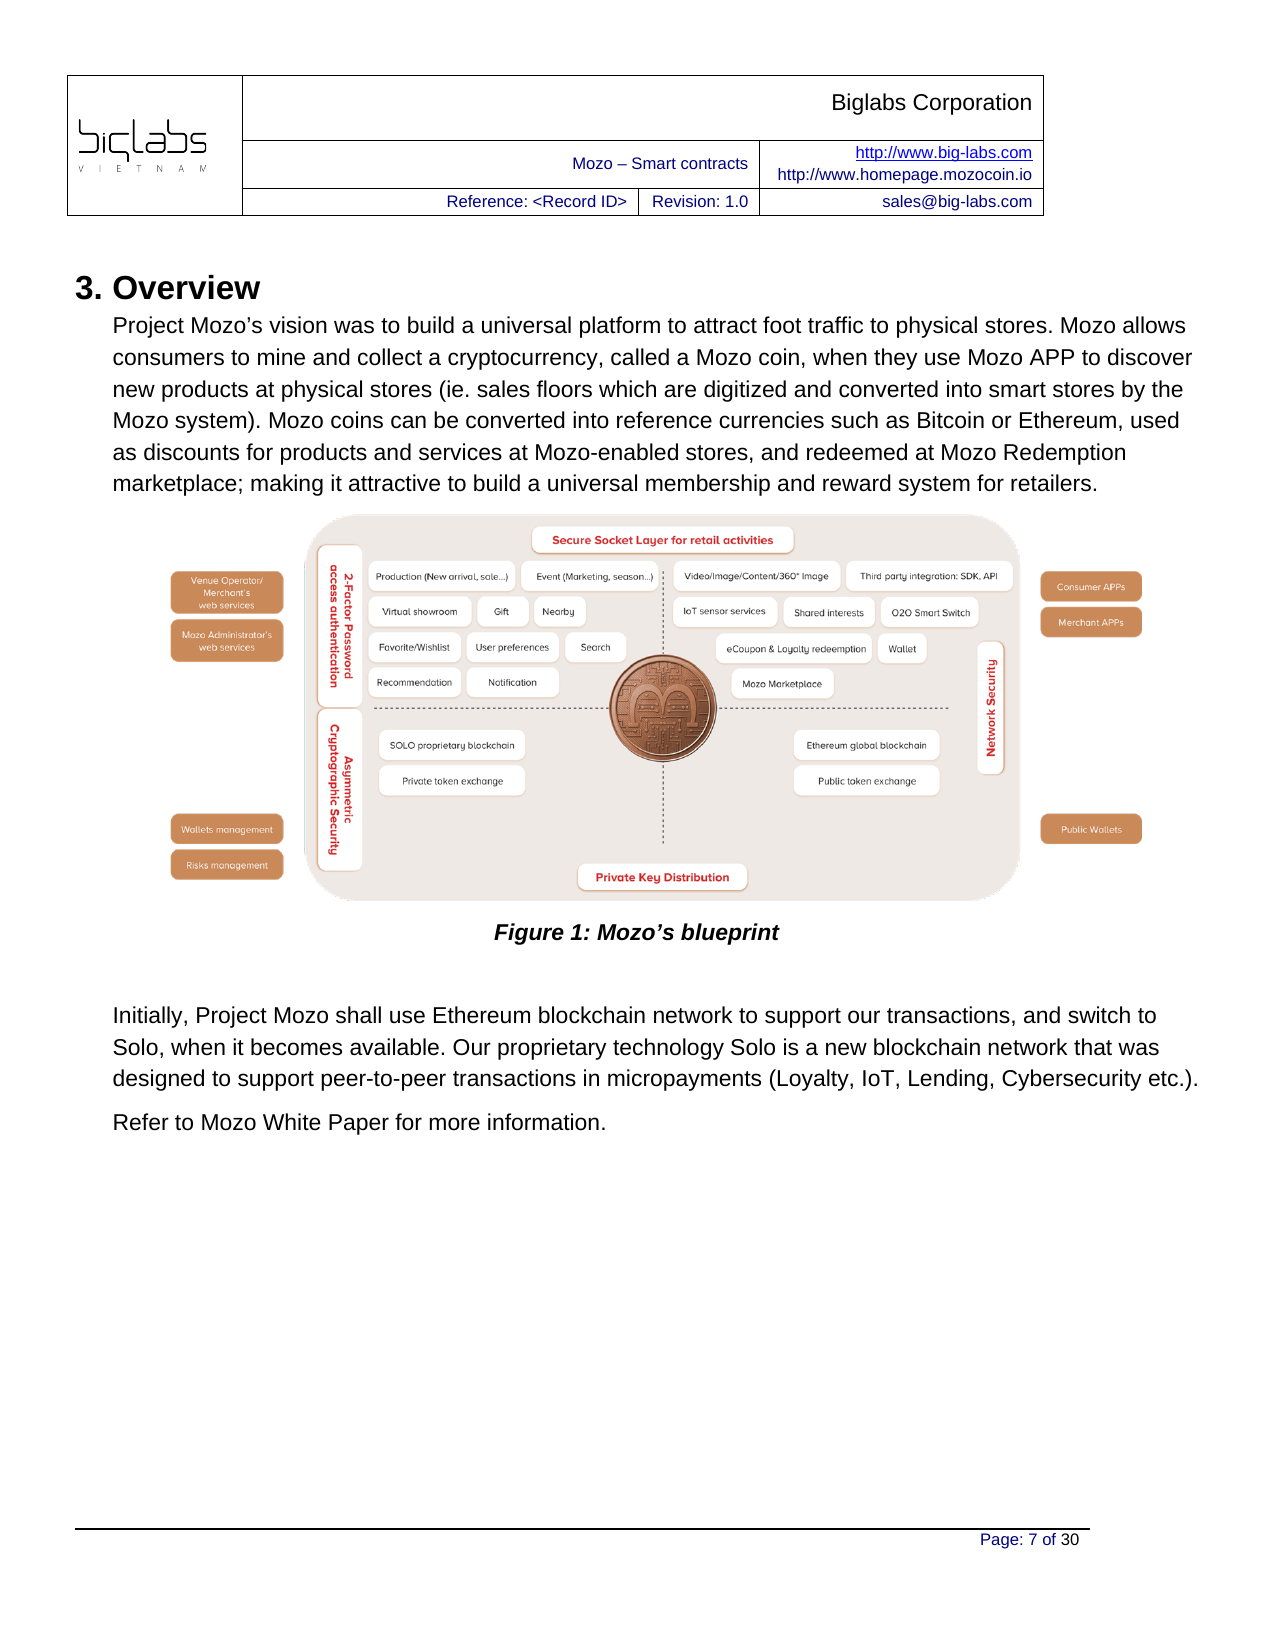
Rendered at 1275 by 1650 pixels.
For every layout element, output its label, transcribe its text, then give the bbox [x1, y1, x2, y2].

text Initially, Project Mozo shall use Ethereum blockchain network to support our transactions, and switch to Solo, when it becomes available. Our proprietary technology Solo is a new blockchain network that was designed to support peer-to-peer transactions in micropayments (Loyalty, IoT, Lending, Cybersecurity etc.). [112, 1002, 1200, 1091]
picture [170, 514, 1142, 901]
text Project Mozo’s vision was to build a universal platform to attract foot traffic to physical stores. Mozo allows consumers to mine and collect a cryptocurrency, called a Mozo coin, when they use Mozo APP to discover new products at physical stores (ie. sales floors which are digitized and converted into smart stores by the Mozo system). Mozo coins can be converted into reference currencies such as Bitcoin or Ethereum, used as discounts for products and services at Mozo-enabled stores, and redeemed at Mozo Redemption marketplace; making it attractive to build a universal membership and reward system for retailers. [112, 312, 1200, 497]
picture [78, 119, 207, 172]
text Refer to Mozo White Paper for more information. [112, 1109, 1200, 1135]
subtitle Overview [75, 268, 1200, 306]
text Figure 1: Mozo’s blueprint [75, 919, 1200, 945]
